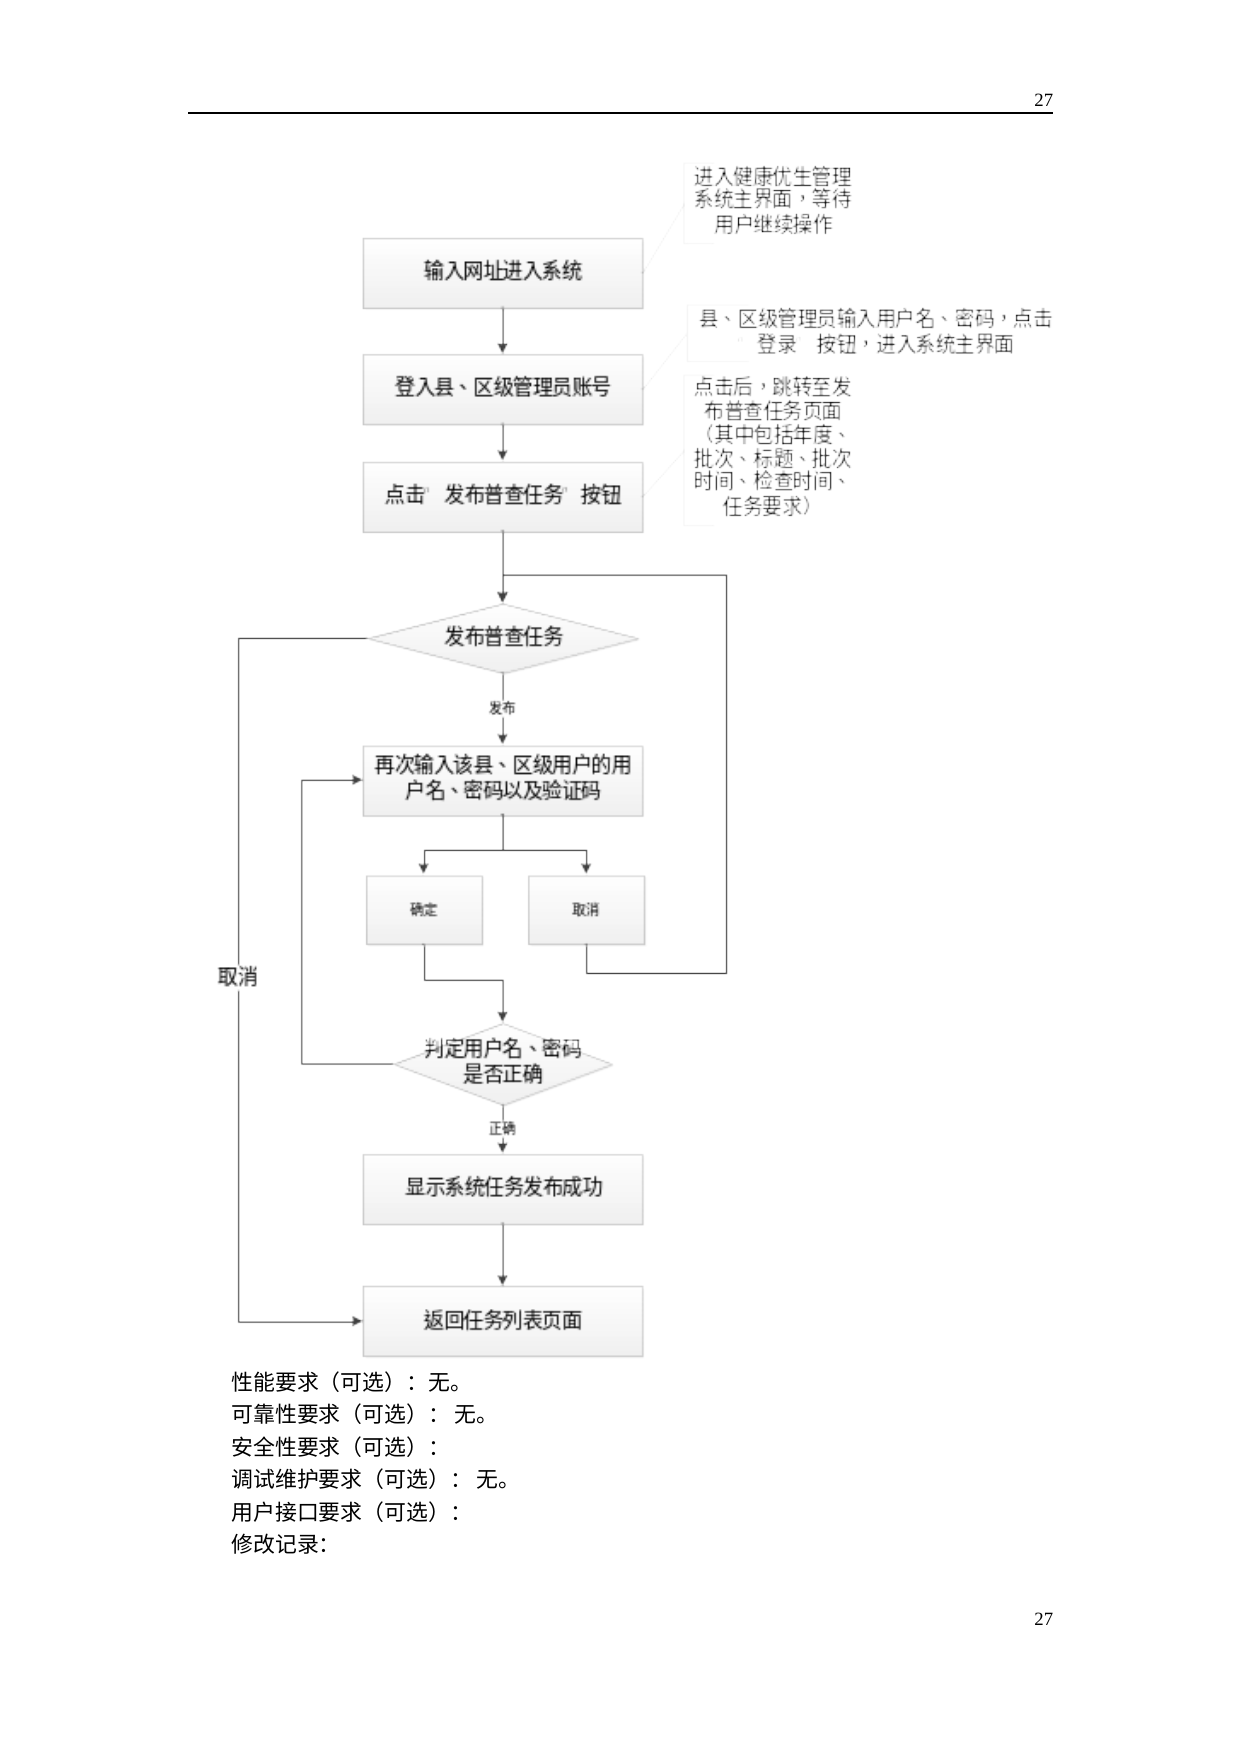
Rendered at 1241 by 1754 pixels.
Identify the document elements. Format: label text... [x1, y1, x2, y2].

text 调试维护要求（可选）： 无。 [187, 1462, 1053, 1494]
text 性能要求（可选）：无。 [187, 1364, 1053, 1397]
text 修改记录： [187, 1527, 1053, 1559]
text 安全性要求（可选）： [187, 1429, 1053, 1462]
text 用户接口要求（可选）： [187, 1494, 1053, 1527]
text 可靠性要求（可选）： 无。 [187, 1397, 1053, 1429]
